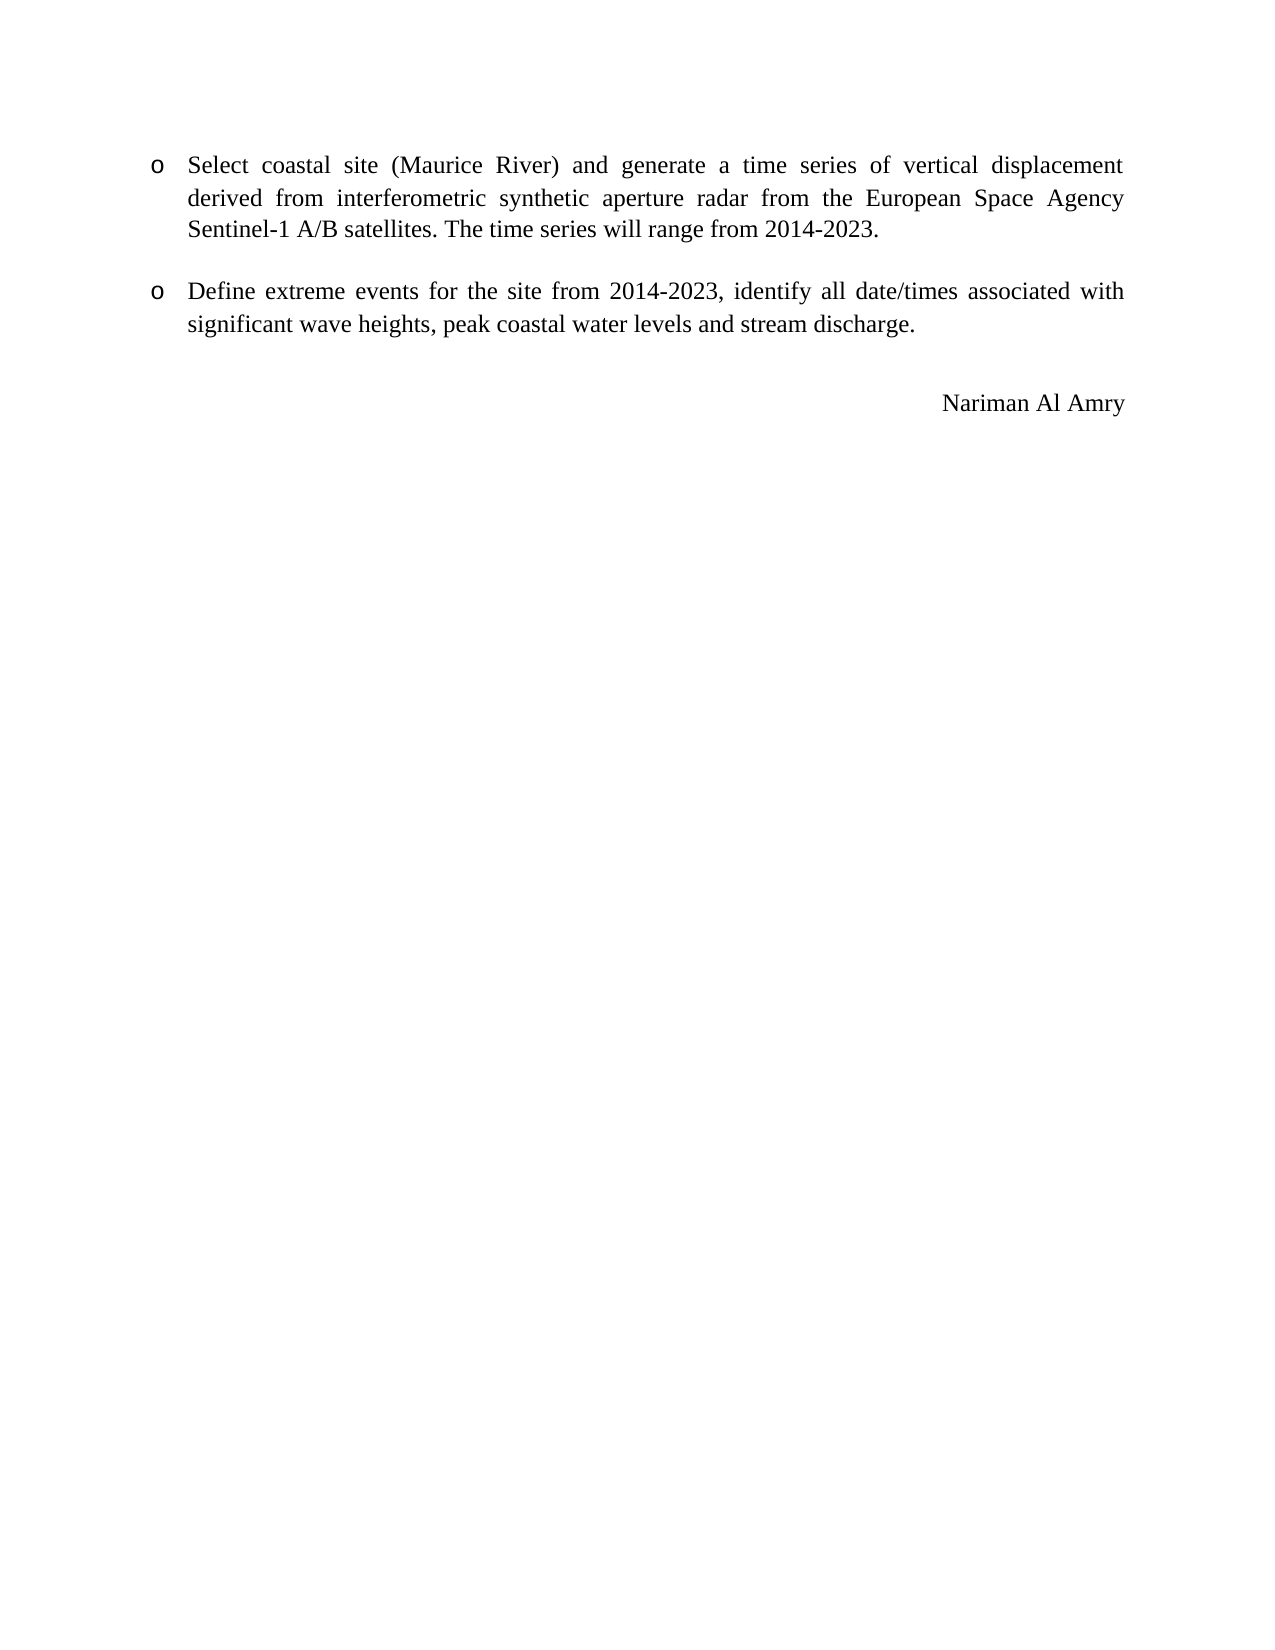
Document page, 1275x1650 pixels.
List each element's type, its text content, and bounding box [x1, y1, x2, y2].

text Nariman Al Amry [150, 388, 1125, 417]
list Define extreme events for the site from 2014-2023, identify all date/times associated with significant wave heights, peak coastal water levels and stream discharge. [150, 276, 1125, 338]
list Select coastal site (Maurice River) and generate a time series of vertical displacement derived from interferometric synthetic aperture radar from the European Space Agency Sentinel-1 A/B satellites. The time series will range from 2014-2023. [150, 150, 1125, 243]
